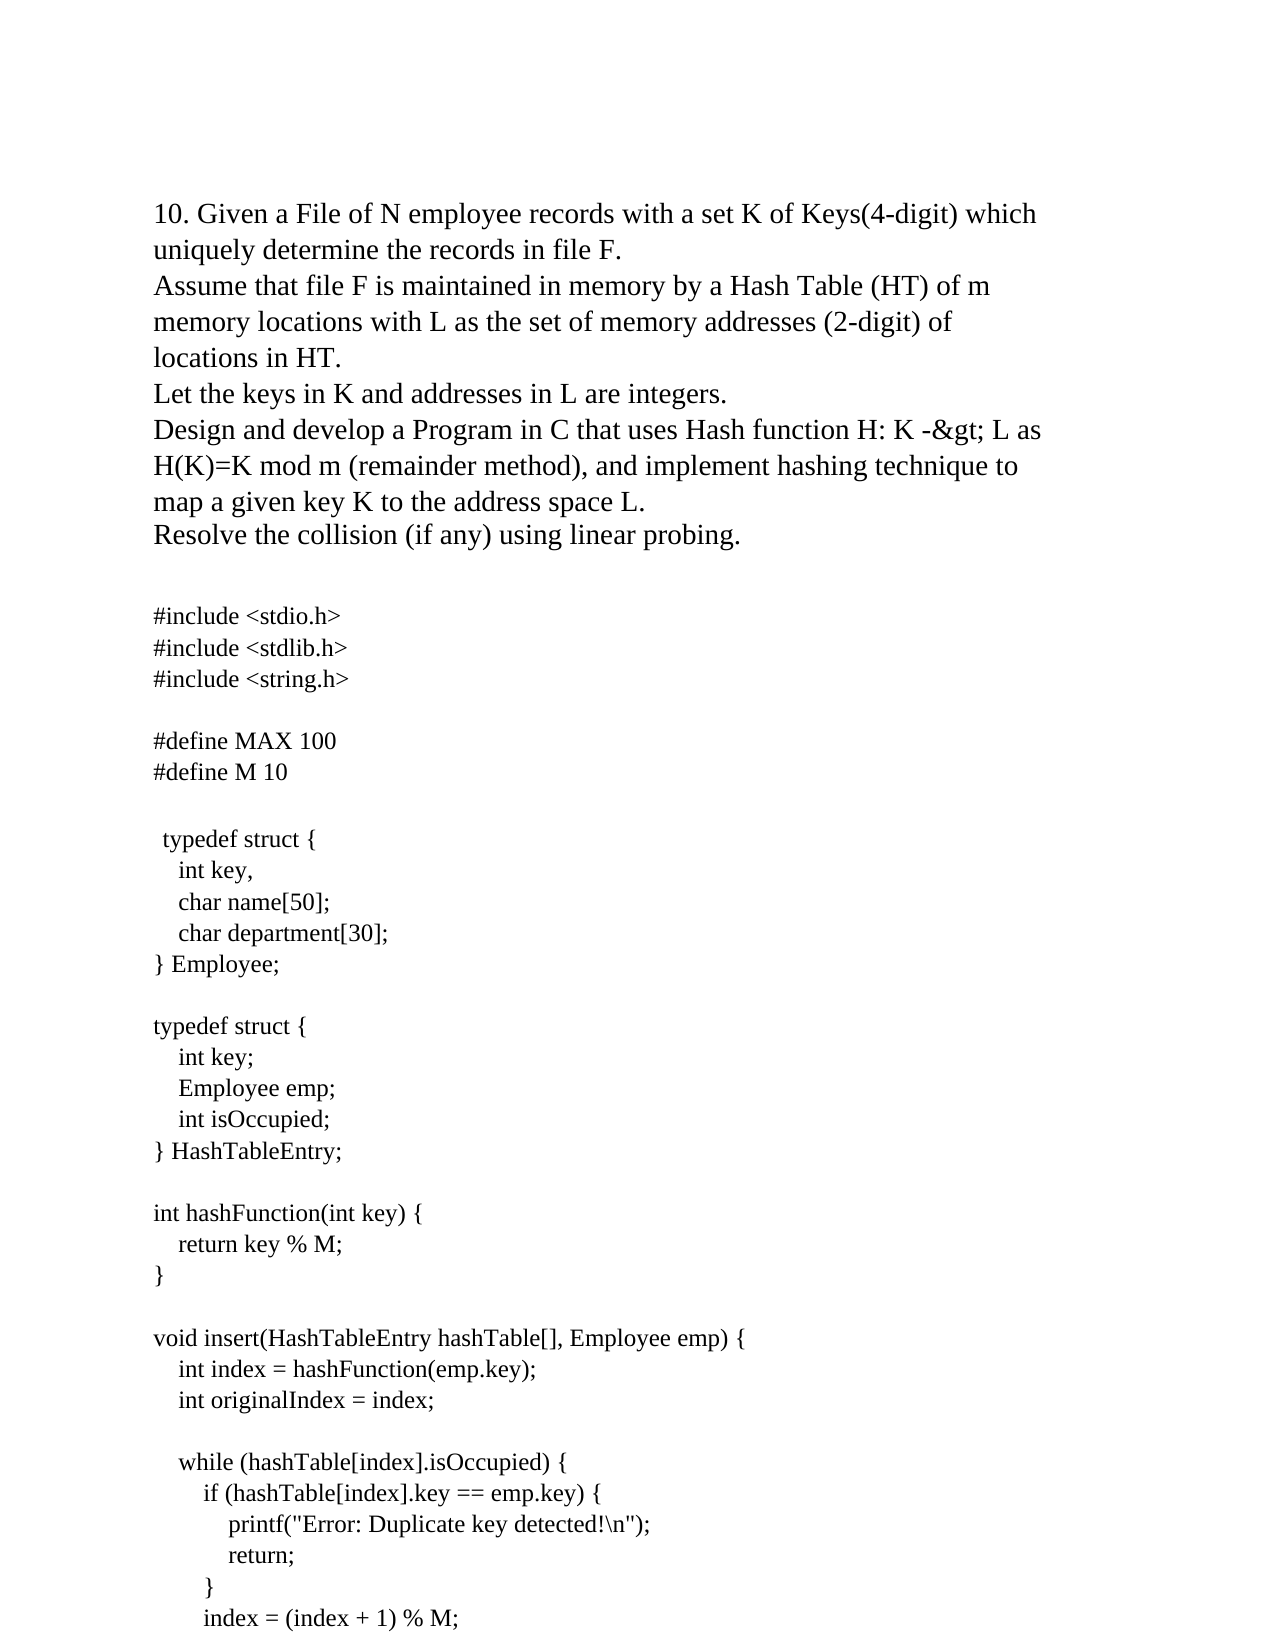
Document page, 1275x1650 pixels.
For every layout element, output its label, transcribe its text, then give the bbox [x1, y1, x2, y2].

text int index = hashFunction(emp.key); [153, 1354, 1237, 1382]
text int isOccupied; [153, 1104, 1237, 1133]
text Employee emp; [153, 1073, 1237, 1102]
text uniquely determine the records in file F. [153, 232, 1237, 266]
text #define MAX 100 [153, 726, 1237, 755]
text return; [153, 1541, 1237, 1569]
text int originalIndex = index; [153, 1385, 1237, 1414]
text int key, [153, 855, 1237, 884]
text Design and develop a Program in C that uses Hash function H: K -&gt; L as [153, 412, 1237, 446]
text map a given key K to the address space L. [153, 484, 1237, 517]
text typedef struct { [112, 824, 1237, 853]
text } Employee; [153, 949, 1237, 978]
text memory locations with L as the set of memory addresses (2-digit) of [153, 304, 1237, 338]
text #include <string.h> [153, 664, 1237, 692]
text #include <stdlib.h> [153, 633, 1237, 661]
text 10. Given a File of N employee records with a set K of Keys(4-digit) which [153, 196, 1237, 230]
text int key; [153, 1042, 1237, 1071]
text printf("Error: Duplicate key detected!\n"); [153, 1509, 1237, 1538]
text index = (index + 1) % M; [153, 1603, 1237, 1632]
text locations in HT. [153, 340, 1237, 374]
text return key % M; [153, 1229, 1237, 1258]
text char name[50]; [153, 887, 1237, 915]
text while (hashTable[index].isOccupied) { [153, 1447, 1237, 1476]
text #include <stdio.h> [153, 601, 1237, 630]
text } HashTableEntry; [153, 1136, 1237, 1164]
text void insert(HashTableEntry hashTable[], Employee emp) { [153, 1323, 1237, 1351]
text #define M 10 [153, 757, 1237, 786]
text if (hashTable[index].key == emp.key) { [153, 1478, 1237, 1507]
text } [153, 1260, 1237, 1289]
text char department[30]; [153, 918, 1237, 946]
text Assume that file F is maintained in memory by a Hash Table (HT) of m [153, 268, 1237, 302]
text Resolve the collision (if any) using linear probing. [153, 517, 1237, 551]
text H(K)=K mod m (remainder method), and implement hashing technique to [153, 448, 1237, 481]
text typedef struct { [153, 1011, 1237, 1040]
text } [153, 1572, 1237, 1601]
text Let the keys in K and addresses in L are integers. [153, 376, 1237, 409]
text int hashFunction(int key) { [153, 1198, 1237, 1227]
